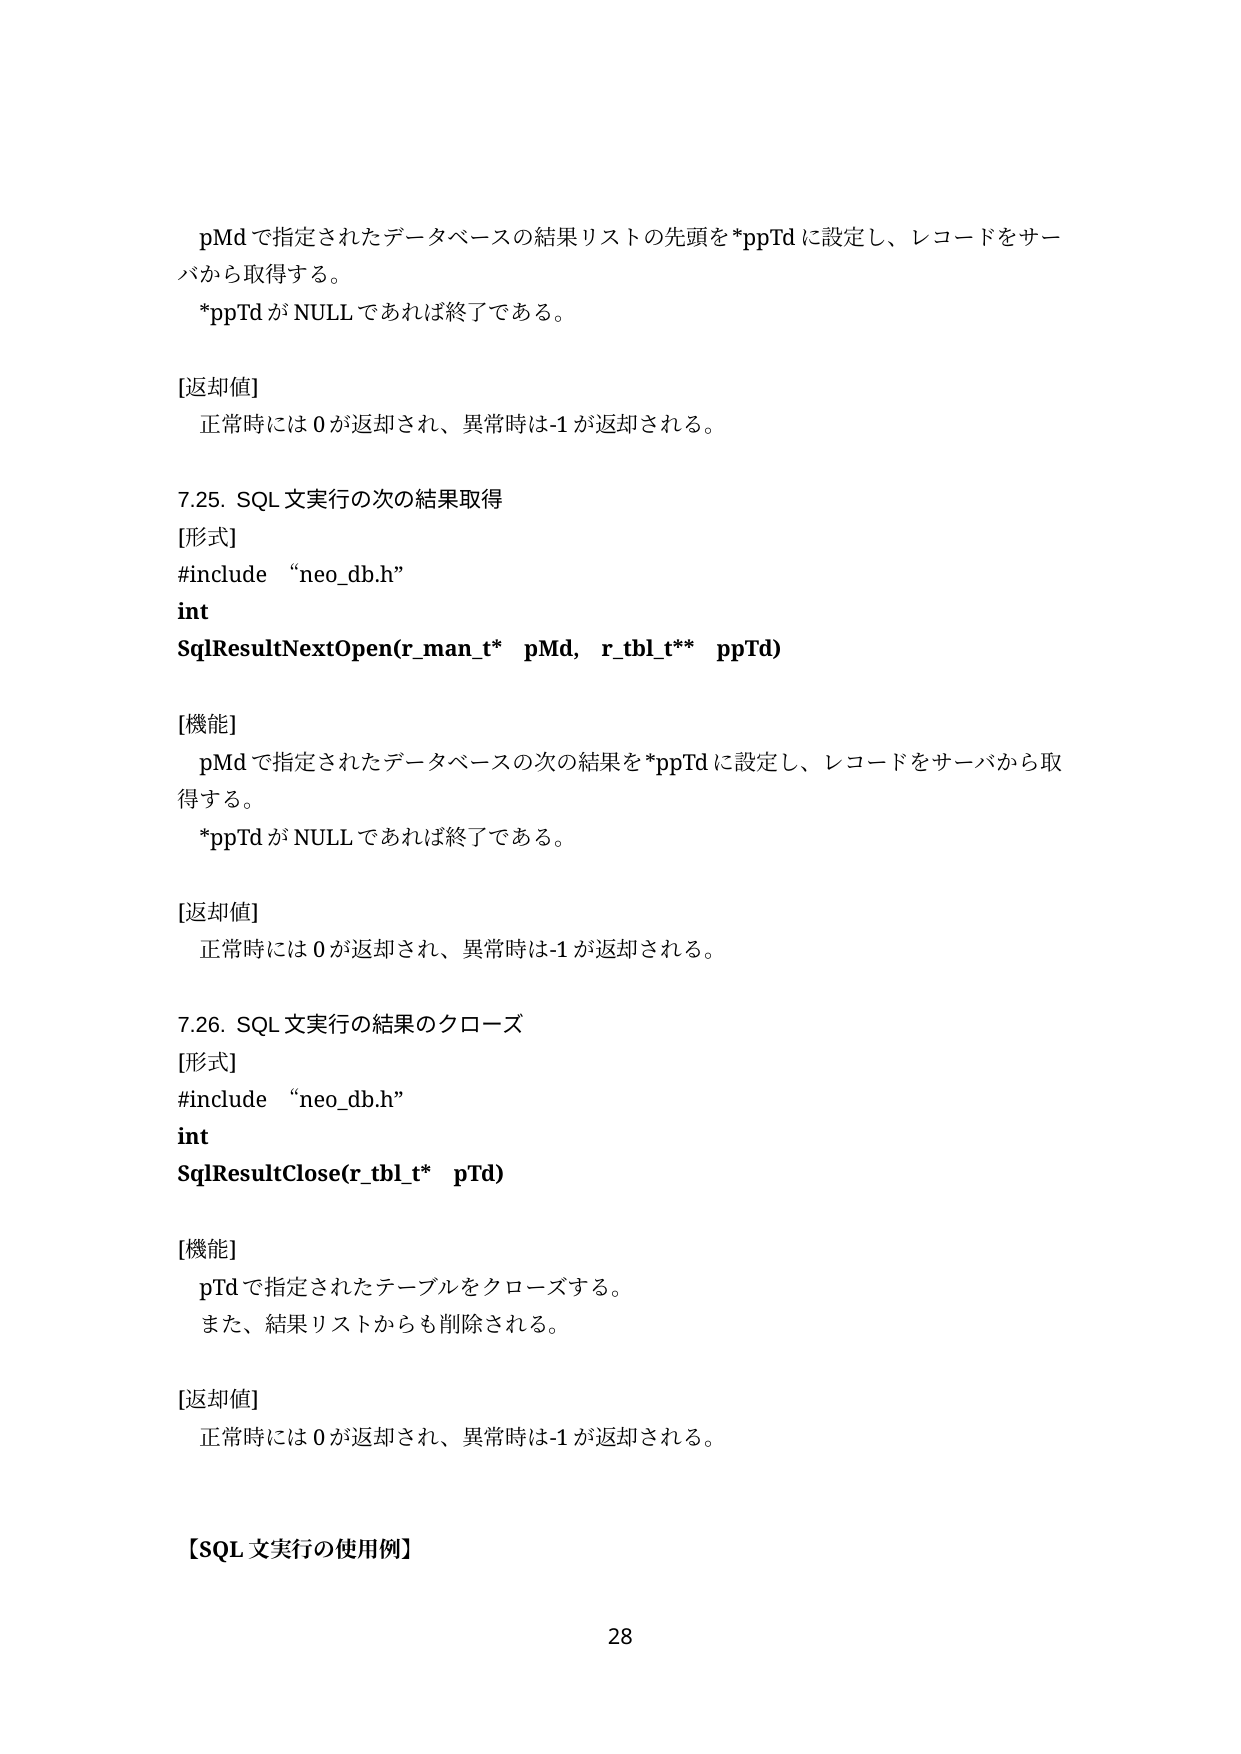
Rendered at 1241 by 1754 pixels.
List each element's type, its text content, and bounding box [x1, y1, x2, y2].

text また、結果リストからも削除される。 [177, 1304, 1063, 1342]
text [機能] [177, 704, 1063, 742]
text int [177, 1117, 1063, 1154]
text *ppTdがNULLであれば終了である。 [177, 817, 1063, 854]
text [形式] [177, 517, 1063, 554]
text 正常時には0が返却され、異常時は-1が返却される。 [177, 1417, 1063, 1454]
text #include “neo_db.h” [177, 554, 1063, 592]
subtitle SQL文実行の結果のクローズ [177, 1004, 1063, 1042]
subtitle SQL文実行の次の結果取得 [177, 479, 1063, 517]
text pMdで指定されたデータベースの結果リストの先頭を*ppTdに設定し、レコードをサーバから取得する。 [177, 217, 1063, 292]
text pTdで指定されたテーブルをクローズする。 [177, 1267, 1063, 1304]
text [返却値] [177, 1379, 1063, 1417]
text [返却値] [177, 892, 1063, 929]
text [返却値] [177, 367, 1063, 404]
text SqlResultNextOpen(r_man_t* pMd, r_tbl_t** ppTd) [177, 629, 1063, 667]
text int [177, 592, 1063, 629]
text #include “neo_db.h” [177, 1079, 1063, 1117]
text 正常時には0が返却され、異常時は-1が返却される。 [177, 404, 1063, 442]
text pMdで指定されたデータベースの次の結果を*ppTdに設定し、レコードをサーバから取得する。 [177, 742, 1063, 817]
text SqlResultClose(r_tbl_t* pTd) [177, 1154, 1063, 1192]
text 正常時には0が返却され、異常時は-1が返却される。 [177, 929, 1063, 967]
text *ppTdがNULLであれば終了である。 [177, 292, 1063, 329]
text [機能] [177, 1229, 1063, 1267]
text 【SQL文実行の使用例】 [177, 1529, 1063, 1567]
text [形式] [177, 1042, 1063, 1079]
